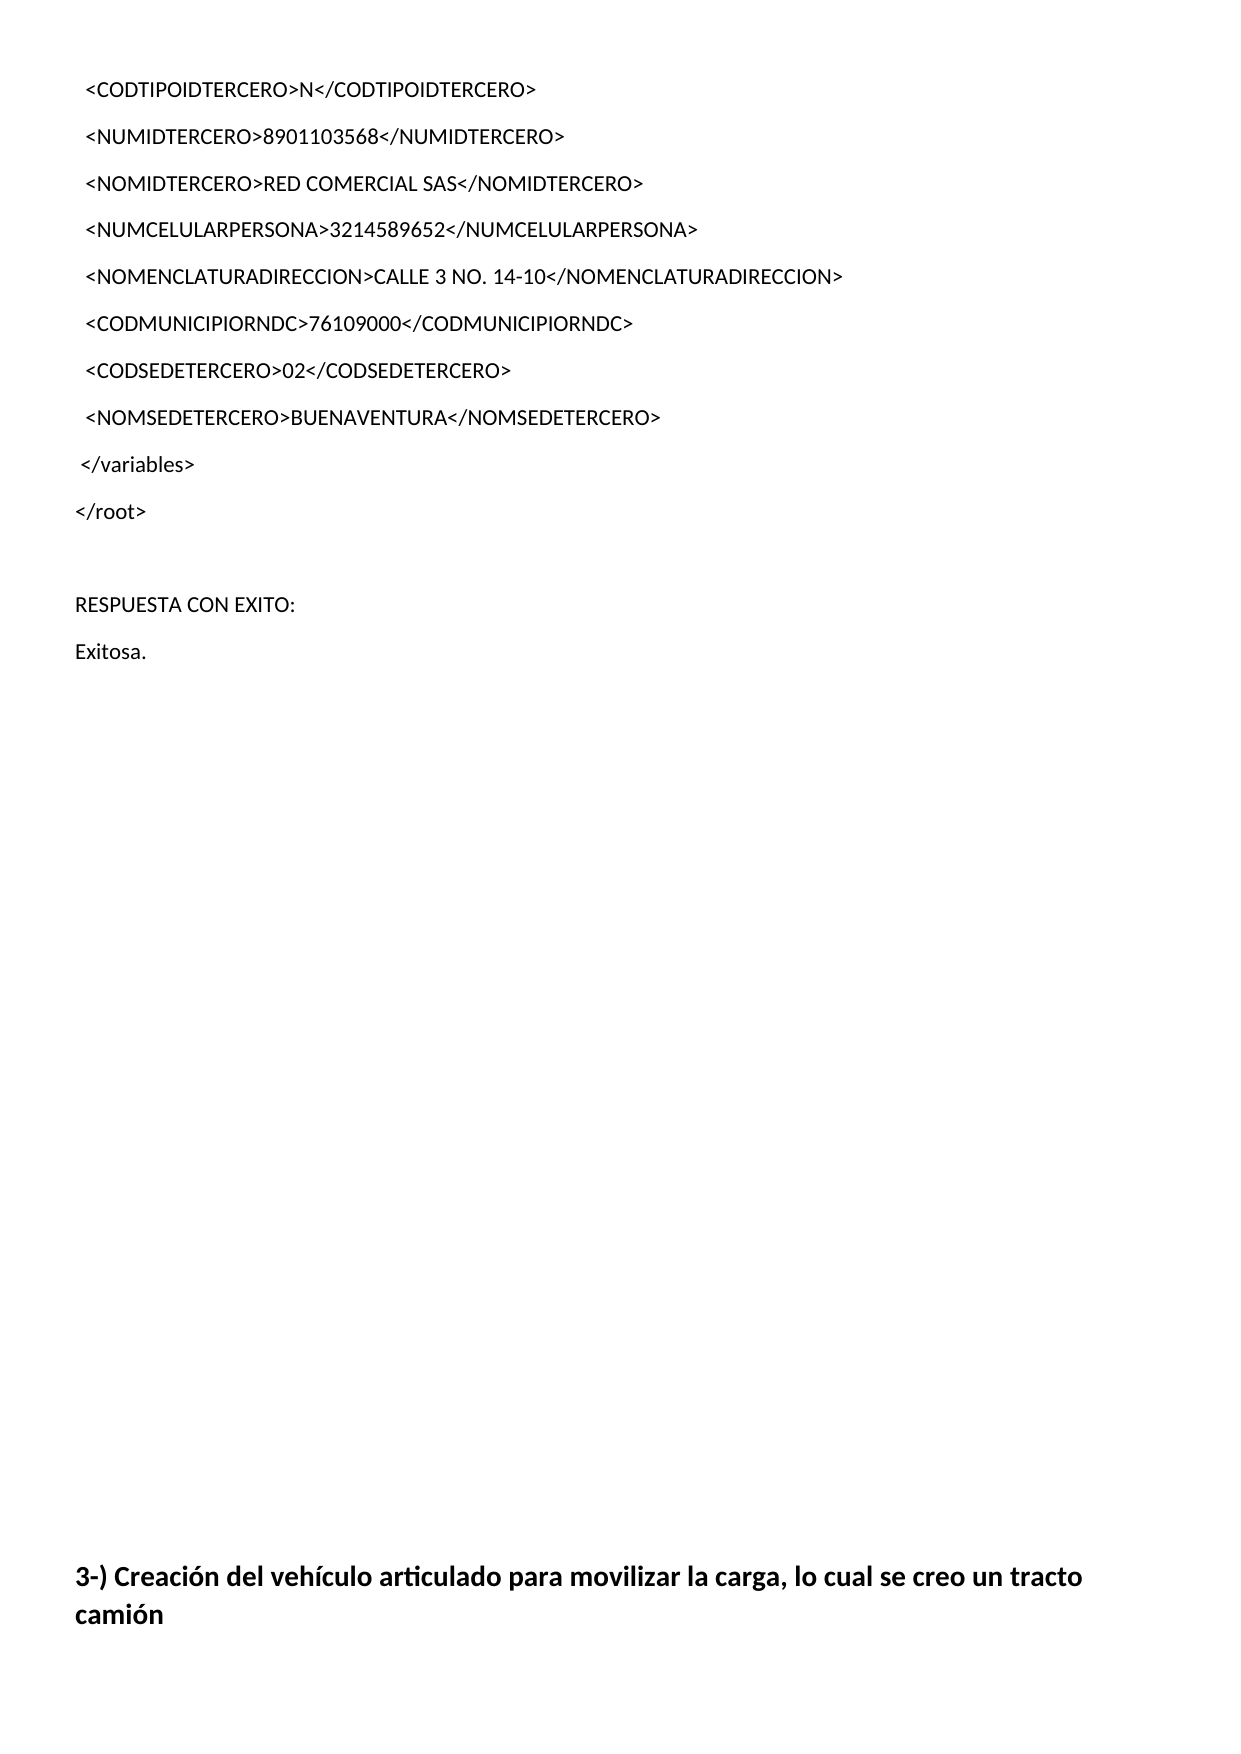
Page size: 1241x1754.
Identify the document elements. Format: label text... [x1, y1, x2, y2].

text <CODMUNICIPIORNDC>76109000</CODMUNICIPIORNDC> [75, 309, 1165, 337]
text 3-) Creación del vehículo articulado para movilizar la carga, lo cual se creo un tracto camión [75, 1558, 1165, 1632]
text <NOMSEDETERCERO>BUENAVENTURA</NOMSEDETERCERO> [75, 403, 1165, 431]
text </root> [75, 497, 1165, 525]
text </variables> [75, 450, 1165, 478]
text <NOMENCLATURADIRECCION>CALLE 3 NO. 14-10</NOMENCLATURADIRECCION> [75, 262, 1165, 291]
text <CODSEDETERCERO>02</CODSEDETERCERO> [75, 356, 1165, 384]
text <CODTIPOIDTERCERO>N</CODTIPOIDTERCERO> [75, 75, 1165, 103]
text RESPUESTA CON EXITO: [75, 591, 1165, 619]
text Exitosa. [75, 637, 1165, 666]
text <NUMIDTERCERO>8901103568</NUMIDTERCERO> [75, 122, 1165, 150]
text <NOMIDTERCERO>RED COMERCIAL SAS</NOMIDTERCERO> [75, 169, 1165, 197]
text <NUMCELULARPERSONA>3214589652</NUMCELULARPERSONA> [75, 216, 1165, 244]
